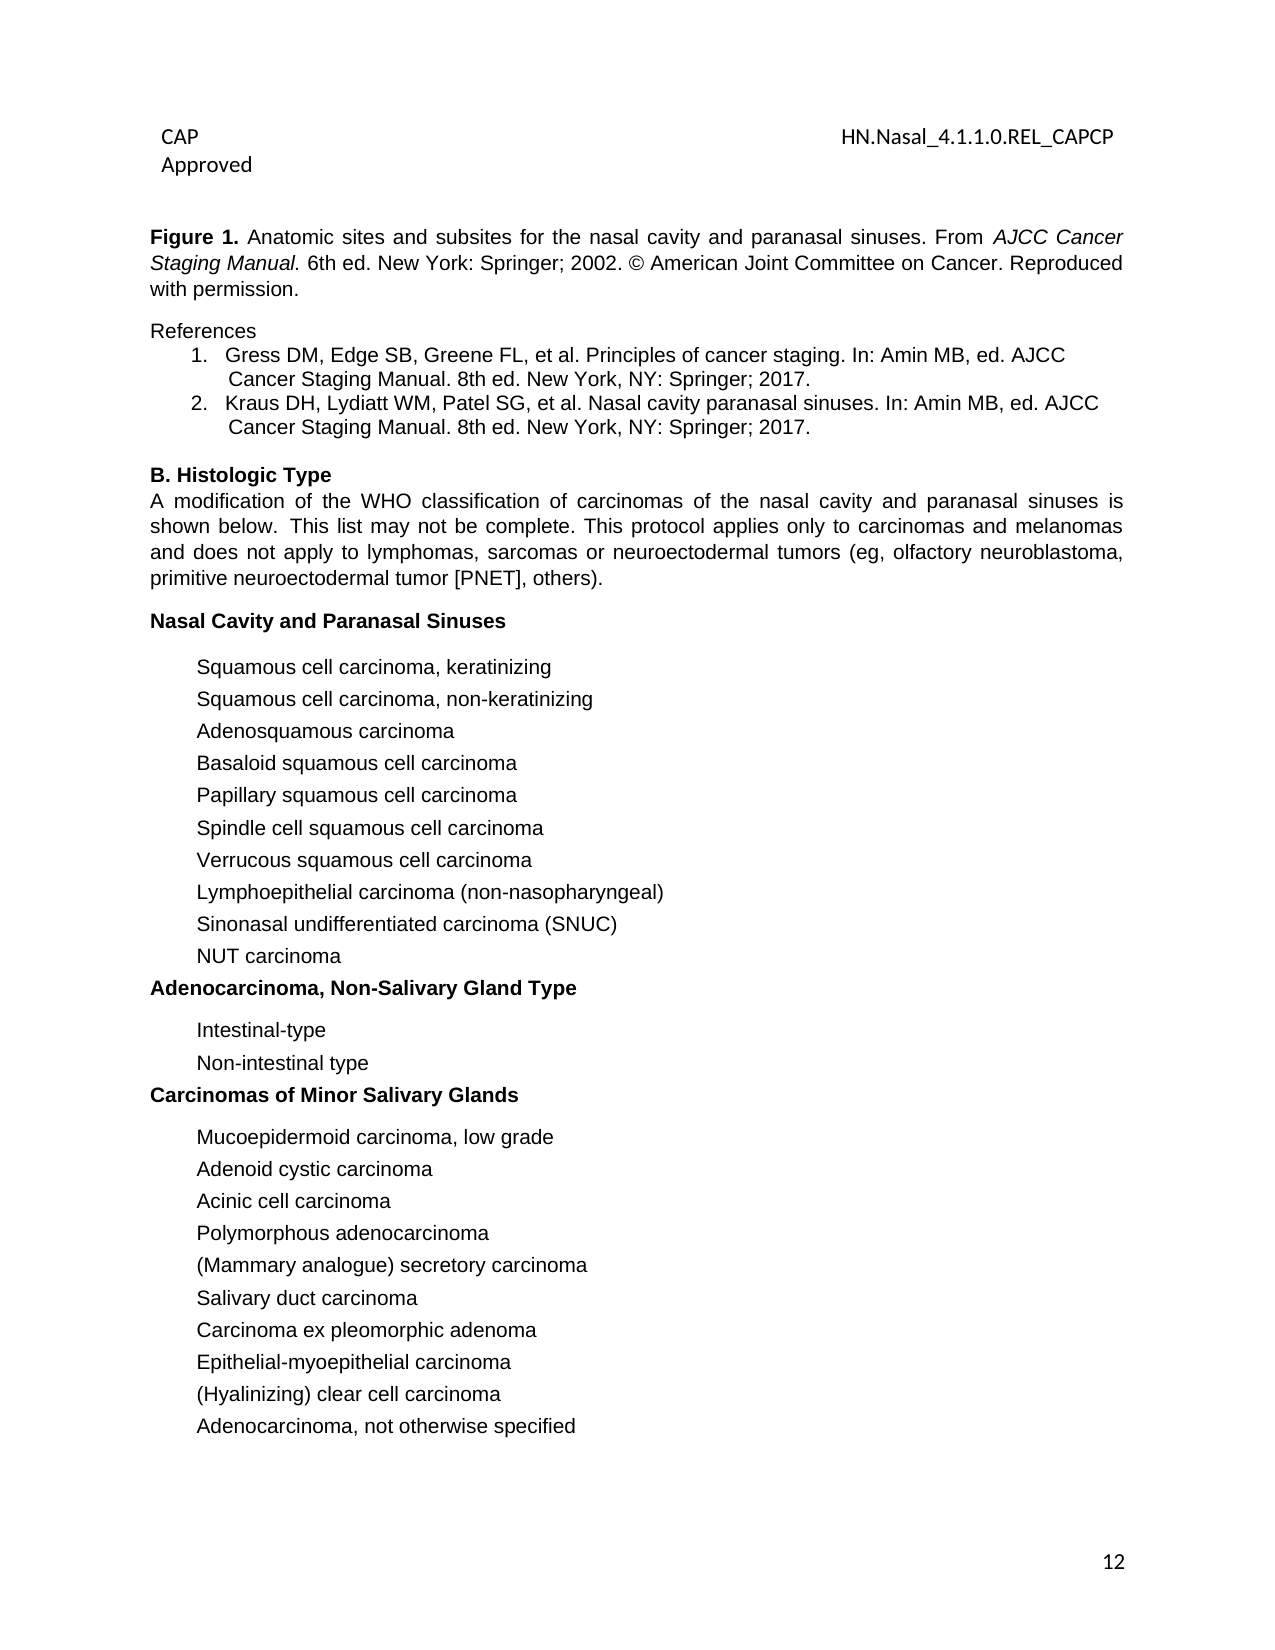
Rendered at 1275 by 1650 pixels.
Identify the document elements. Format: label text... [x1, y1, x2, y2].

text References [150, 319, 1125, 343]
text Nasal Cavity and Paranasal Sinuses [150, 608, 1125, 632]
text Adenocarcinoma, not otherwise specified [196, 1414, 1125, 1438]
text Squamous cell carcinoma, non-keratinizing [196, 687, 1125, 711]
text (Mammary analogue) secretory carcinoma [196, 1253, 1125, 1277]
text B. Histologic Type [150, 463, 1125, 487]
text Lymphoepithelial carcinoma (non-nasopharyngeal) [196, 879, 1125, 903]
text Polymorphous adenocarcinoma [196, 1221, 1125, 1245]
text Spindle cell squamous cell carcinoma [196, 815, 1125, 839]
text A modification of the WHO classification of carcinomas of the nasal cavity and paranasal sinuses is shown below. This list may not be complete. This protocol applies only to carcinomas and melanomas and does not apply to lymphomas, sarcomas or neuroectodermal tumors (eg, olfactory neuroblastoma, primitive neuroectodermal tumor [PNET], others). [150, 488, 1125, 590]
list Gress DM, Edge SB, Greene FL, et al. Principles of cancer staging. In: Amin MB, ed. AJCC Cancer Staging Manual. 8th ed. New York, NY: Springer; 2017. [191, 343, 1122, 391]
text Carcinomas of Minor Salivary Glands [150, 1082, 1125, 1106]
list Kraus DH, Lydiatt WM, Patel SG, et al. Nasal cavity paranasal sinuses. In: Amin MB, ed. AJCC Cancer Staging Manual. 8th ed. New York, NY: Springer; 2017. [191, 391, 1122, 439]
text Adenosquamous carcinoma [196, 719, 1125, 743]
text Carcinoma ex pleomorphic adenoma [196, 1317, 1125, 1341]
text Adenocarcinoma, Non-Salivary Gland Type [150, 976, 1125, 1000]
text Salivary duct carcinoma [196, 1285, 1125, 1309]
text Non-intestinal type [196, 1050, 1125, 1074]
text (Hyalinizing) clear cell carcinoma [196, 1382, 1125, 1406]
text Verrucous squamous cell carcinoma [196, 847, 1125, 871]
text Epithelial-myoepithelial carcinoma [196, 1349, 1125, 1373]
text Figure 1. Anatomic sites and subsites for the nasal cavity and paranasal sinuses. From AJCC Cancer Staging Manual. 6th ed. New York: Springer; 2002. © American Joint Committee on Cancer. Reproduced with permission. [150, 225, 1125, 300]
text Papillary squamous cell carcinoma [196, 783, 1125, 807]
text Mucoepidermoid carcinoma, low grade [196, 1125, 1125, 1149]
text Sinonasal undifferentiated carcinoma (SNUC) [196, 912, 1125, 936]
text Adenoid cystic carcinoma [196, 1157, 1125, 1181]
text Basaloid squamous cell carcinoma [196, 751, 1125, 775]
text Acinic cell carcinoma [196, 1189, 1125, 1213]
text NUT carcinoma [196, 944, 1125, 968]
text Intestinal-type [196, 1018, 1125, 1042]
text Squamous cell carcinoma, keratinizing [196, 655, 1125, 679]
